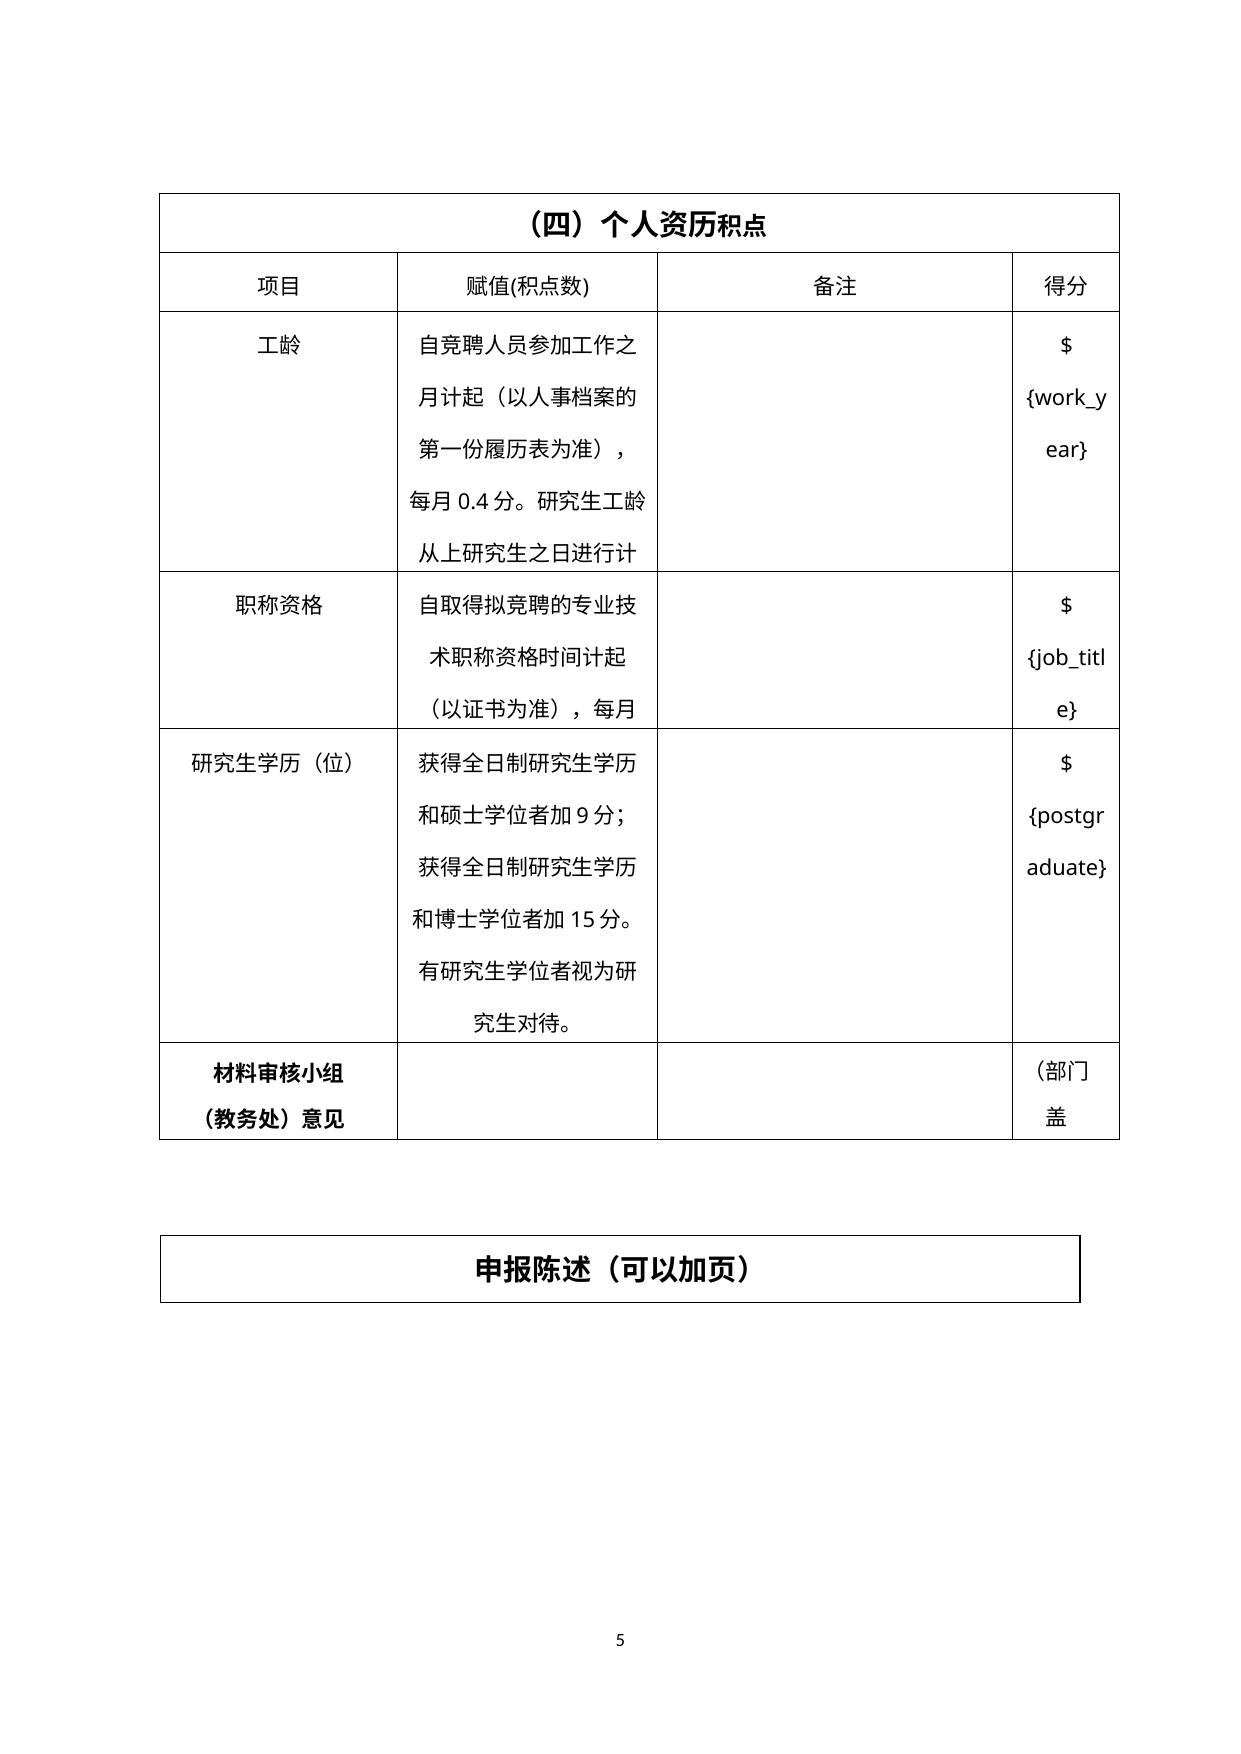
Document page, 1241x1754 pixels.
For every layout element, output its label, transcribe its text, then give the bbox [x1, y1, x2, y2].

table_cell 项目 [160, 253, 397, 311]
table_cell 得分 [1013, 253, 1119, 311]
table_cell 备注 [658, 253, 1012, 311]
table_cell [658, 1043, 1012, 1139]
table_cell 材料审核小组 （教务处）意见 [160, 1043, 397, 1139]
table_cell 获得全日制研究生学历和硕士学位者加9分；获得全日制研究生学历和博士学位者加15分。有研究生学位者视为研究生对待。 [398, 729, 657, 1042]
table_header 申报陈述（可以加页） [161, 1236, 1079, 1302]
table_cell 职称资格 [160, 572, 397, 728]
table_header （四）个人资历积点 [160, 194, 1119, 252]
table_cell [658, 729, 1012, 1042]
table_cell [398, 1043, 657, 1139]
table_cell 工龄 [160, 312, 397, 571]
table_cell ${job_title} [1013, 572, 1119, 728]
table_cell ${postgraduate} [1013, 729, 1119, 1042]
table_cell [658, 572, 1012, 728]
table_cell ${work_year} [1013, 312, 1119, 571]
table_cell 自竞聘人员参加工作之月计起（以人事档案的第一份履历表为准），每月0.4分。研究生工龄从上研究生之日进行计算。 [398, 312, 657, 571]
table_cell 自取得拟竞聘的专业技术职称资格时间计起（以证书为准），每月0.8分。 [398, 572, 657, 728]
table_cell 赋值(积点数) [398, 253, 657, 311]
table_cell [658, 312, 1012, 571]
table_cell （部门 盖章） [1013, 1043, 1119, 1139]
table_cell 研究生学历（位） [160, 729, 397, 1042]
